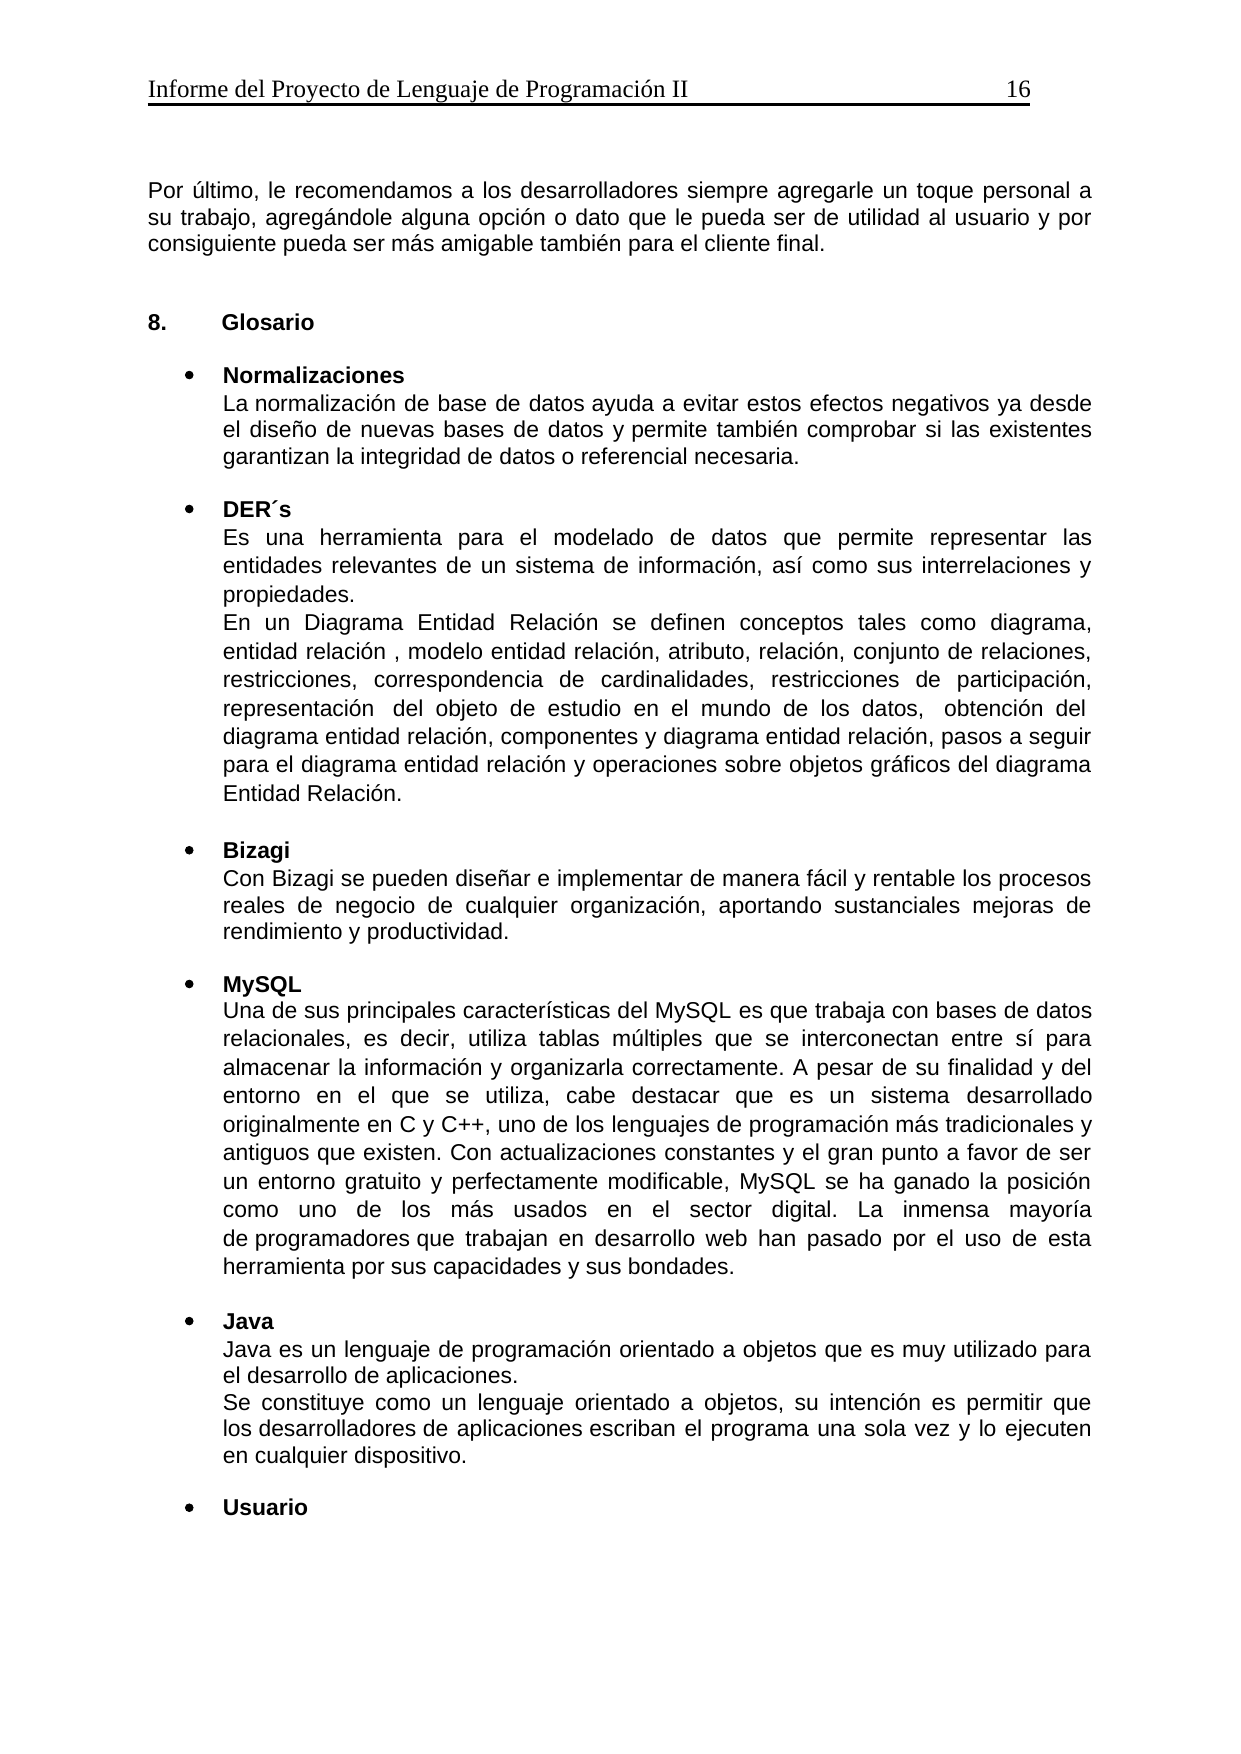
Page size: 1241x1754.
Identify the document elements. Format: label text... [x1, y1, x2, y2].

list Normalizaciones [185, 362, 1092, 388]
text Por último, le recomendamos a los desarrolladores siempre agregarle un toque personal a su trabajo, agregándole alguna opción o dato que le pueda ser de utilidad al usuario y por consiguiente pueda ser más amigable también para el cliente final. [148, 177, 1092, 256]
text En un Diagrama Entidad Relación se definen conceptos tales como diagrama, entidad relación , modelo entidad relación, atributo, relación, conjunto de relaciones, restricciones, correspondencia de cardinalidades, restricciones de participación, representación del objeto de estudio en el mundo de los datos, obtención del diagrama entidad relación, componentes y diagrama entidad relación, pasos a seguir para el diagrama entidad relación y operaciones sobre objetos gráficos del diagrama Entidad Relación. [223, 609, 1092, 806]
text Una de sus principales características del MySQL es que trabaja con bases de datos relacionales, es decir, utiliza tablas múltiples que se interconectan entre sí para almacenar la información y organizarla correctamente. A pesar de su finalidad y del entorno en el que se utiliza, cabe destacar que es un sistema desarrollado originalmente en C y C++, uno de los lenguajes de programación más tradicionales y antiguos que existen. Con actualizaciones constantes y el gran punto a favor de ser un entorno gratuito y perfectamente modificable, MySQL se ha ganado la posición como uno de los más usados en el sector digital. La inmensa mayoría de programadores que trabajan en desarrollo web han pasado por el uso de esta herramienta por sus capacidades y sus bondades. [223, 997, 1092, 1279]
list Bizagi [185, 837, 1092, 863]
text Se constituye como un lenguaje orientado a objetos, su intención es permitir que los desarrolladores de aplicaciones escriban el programa una sola vez y lo ejecuten en cualquier dispositivo. [223, 1389, 1092, 1468]
text La normalización de base de datos ayuda a evitar estos efectos negativos ya desde el diseño de nuevas bases de datos y permite también comprobar si las existentes garantizan la integridad de datos o referencial necesaria. [223, 390, 1092, 469]
list Usuario [185, 1494, 1092, 1521]
text Java es un lenguaje de programación orientado a objetos que es muy utilizado para el desarrollo de aplicaciones. [223, 1336, 1092, 1389]
list Java [185, 1308, 1092, 1334]
list DER´s [185, 496, 1092, 522]
subtitle Glosario [148, 309, 1092, 335]
text Con Bizagi se pueden diseñar e implementar de manera fácil y rentable los procesos reales de negocio de cualquier organización, aportando sustanciales mejoras de rendimiento y productividad. [223, 865, 1092, 944]
text Es una herramienta para el modelado de datos que permite representar las entidades relevantes de un sistema de información, así como sus interrelaciones y propiedades. [223, 524, 1092, 607]
list MySQL [185, 971, 1092, 997]
